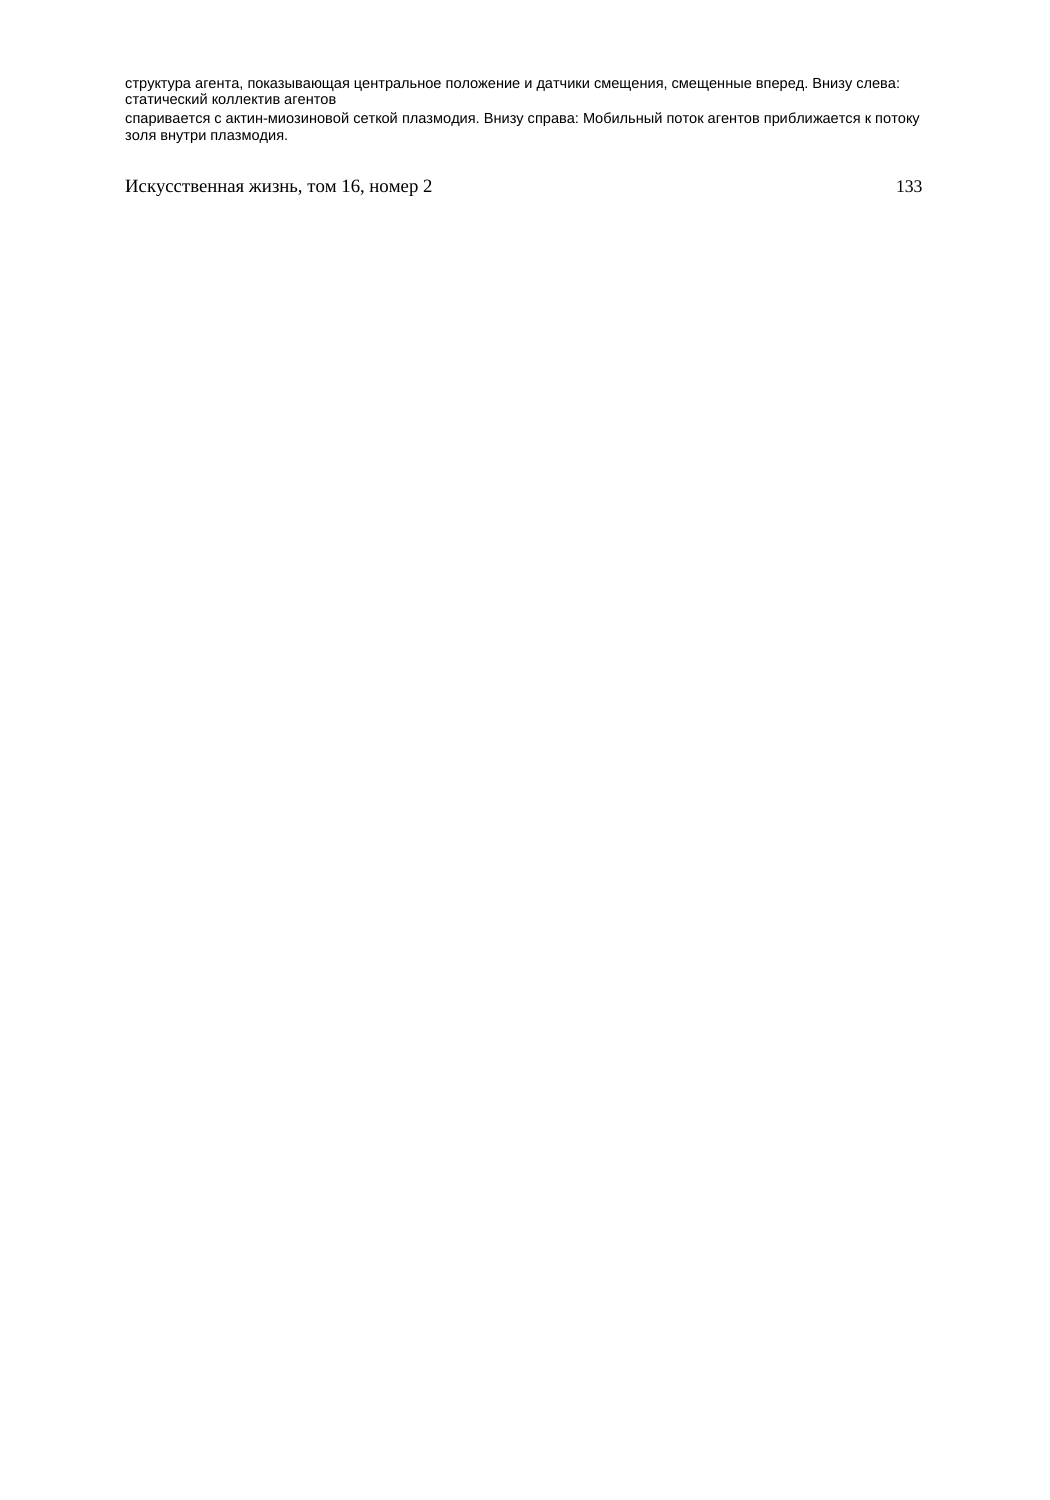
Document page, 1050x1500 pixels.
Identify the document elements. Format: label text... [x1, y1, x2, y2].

text спаривается с актин-миозиновой сеткой плазмодия. Внизу справа: Мобильный поток агентов приближается к потоку золя внутри плазмодия. [125, 110, 925, 143]
text Искусственная жизнь, том 16, номер 2 133 [125, 174, 925, 196]
text структура агента, показывающая центральное положение и датчики смещения, смещенные вперед. Внизу слева: статический коллектив агентов [125, 74, 925, 108]
